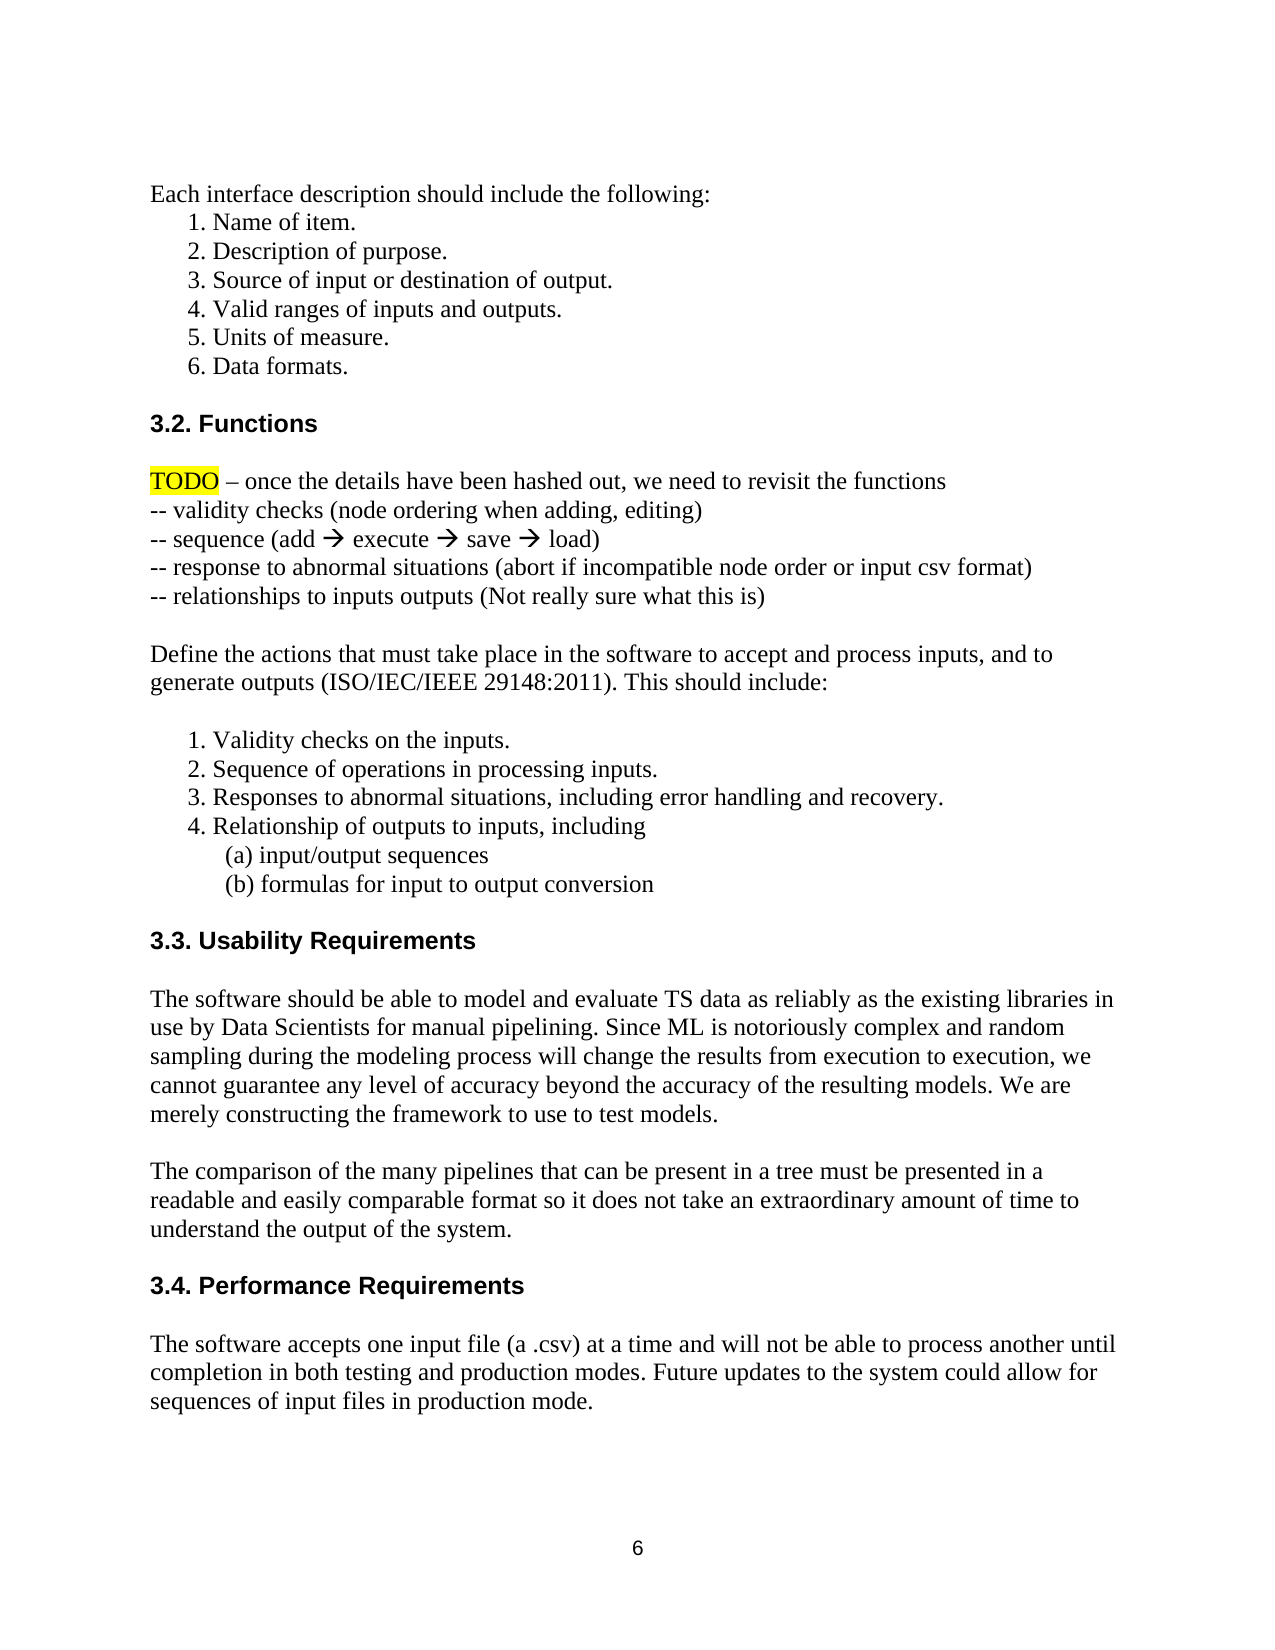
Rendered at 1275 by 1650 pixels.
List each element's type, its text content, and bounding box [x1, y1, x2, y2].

text 4. Relationship of outputs to inputs, including [187, 811, 1125, 840]
text -- response to abnormal situations (abort if incompatible node order or input csv format) [150, 552, 1125, 581]
text 3. Source of input or destination of output. [187, 265, 1125, 294]
text Each interface description should include the following: [150, 179, 1125, 207]
text The software accepts one input file (a .csv) at a time and will not be able to process another until completion in both testing and production modes. Future updates to the system could allow for sequences of input files in production mode. [150, 1329, 1125, 1415]
text 1. Name of item. [187, 207, 1125, 236]
text (b) formulas for input to output conversion [225, 869, 1125, 897]
subtitle 3.2. Functions [150, 409, 1125, 437]
text Define the actions that must take place in the software to accept and process inputs, and to generate outputs (ISO/IEC/IEEE 29148:2011). This should include: [150, 639, 1125, 696]
text 1. Validity checks on the inputs. [187, 725, 1125, 754]
text 5. Units of measure. [187, 322, 1125, 351]
text 2. Description of purpose. [187, 236, 1125, 265]
text 6. Data formats. [187, 351, 1125, 380]
text The software should be able to model and evaluate TS data as reliably as the existing libraries in use by Data Scientists for manual pipelining. Since ML is notoriously complex and random sampling during the modeling process will change the results from execution to execution, we cannot guarantee any level of accuracy beyond the accuracy of the resulting models. We are merely constructing the framework to use to test models. [150, 984, 1125, 1127]
text 4. Valid ranges of inputs and outputs. [187, 294, 1125, 322]
text TODO – once the details have been hashed out, we need to revisit the functions [219, 466, 1125, 495]
subtitle 3.3. Usability Requirements [150, 926, 1125, 955]
text -- validity checks (node ordering when adding, editing) [150, 495, 1125, 524]
text -- sequence (add execute save load) [150, 524, 1125, 552]
text 3. Responses to abnormal situations, including error handling and recovery. [187, 782, 1125, 811]
subtitle 3.4. Performance Requirements [150, 1271, 1125, 1300]
text -- relationships to inputs outputs (Not really sure what this is) [150, 581, 1125, 610]
text (a) input/output sequences [225, 840, 1125, 869]
text 2. Sequence of operations in processing inputs. [187, 754, 1125, 782]
